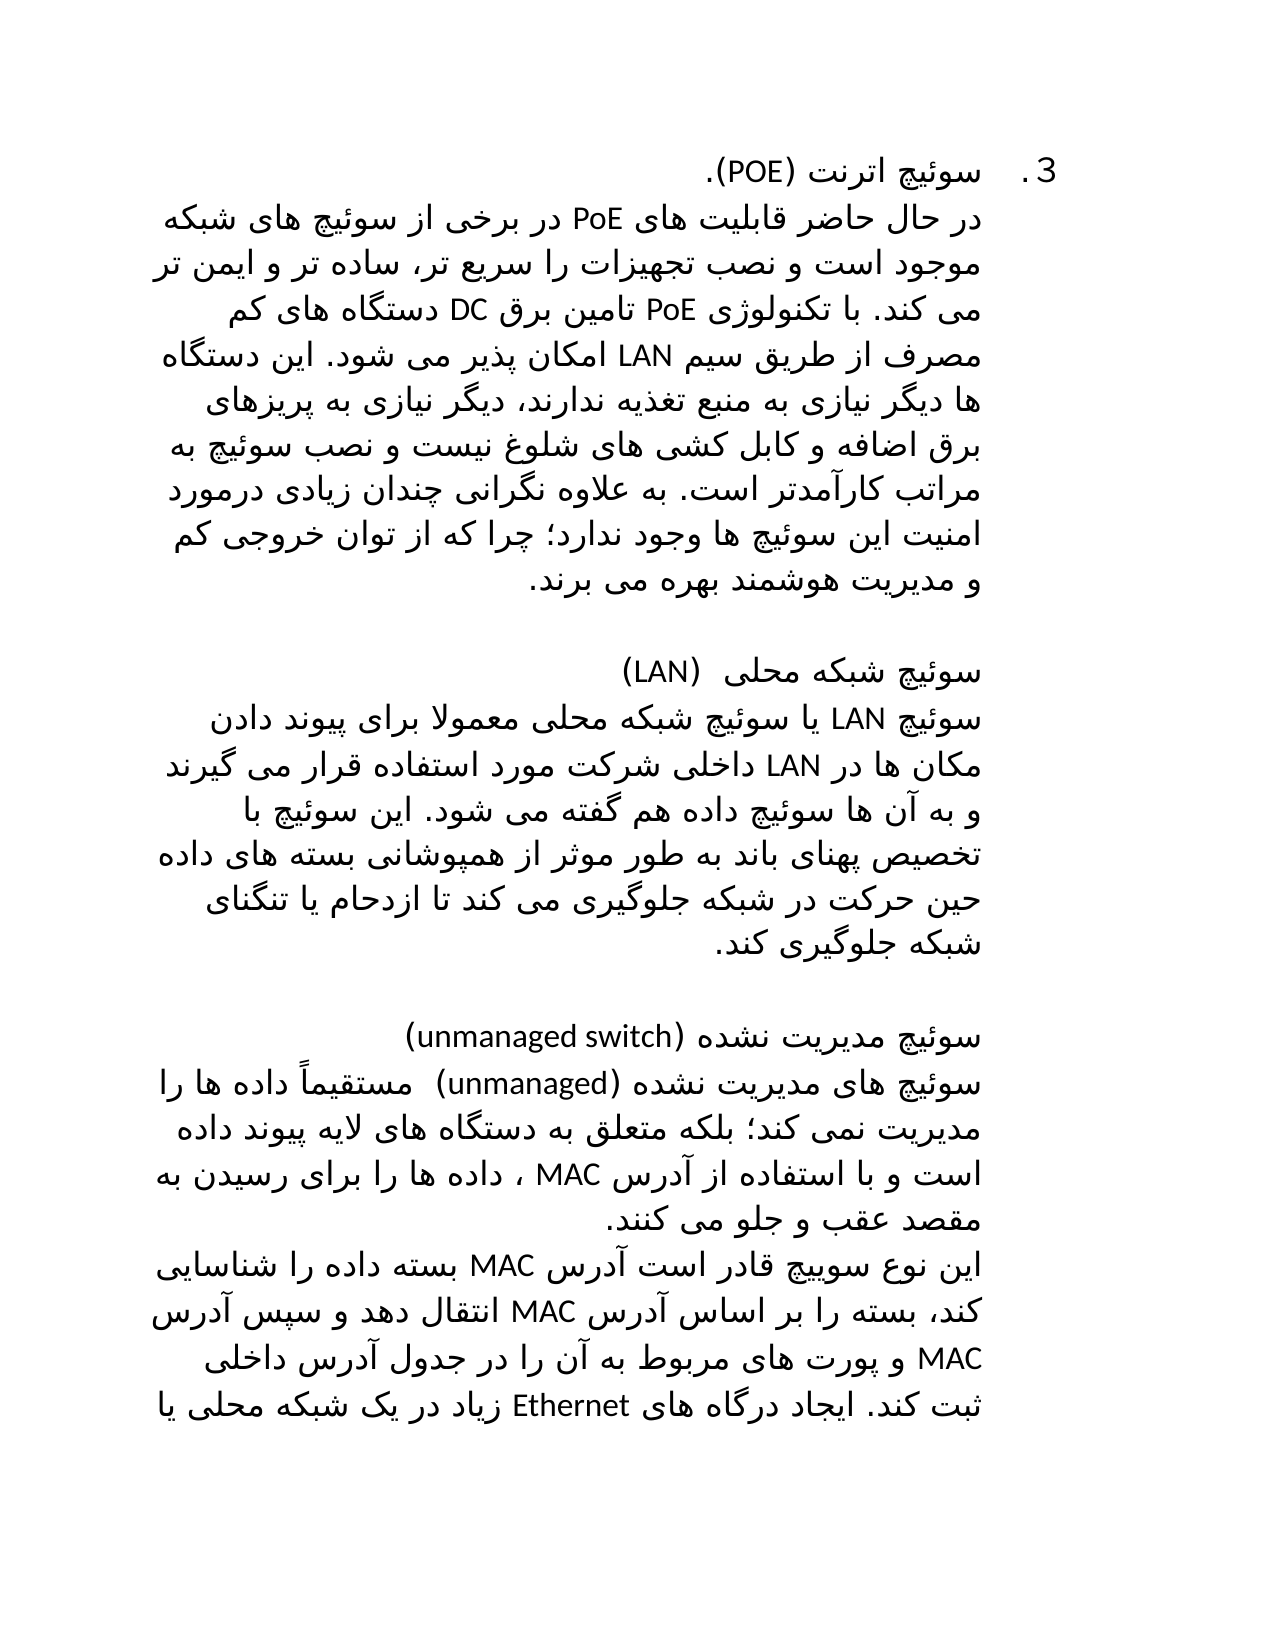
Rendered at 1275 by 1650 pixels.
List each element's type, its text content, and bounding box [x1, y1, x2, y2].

list سوئیچ های مدیریت نشده (unmanaged) مستقیماً داده ها را مدیریت نمی کند؛ بلکه متعلق به دستگاه های لایه پیوند داده است و با استفاده از آدرس MAC ، داده ها را برای رسیدن به مقصد عقب و جلو می کنند. [150, 1062, 982, 1238]
list سوئیچ اترنت (POE). [150, 150, 1020, 191]
list در حال حاضر قابلیت های PoE در برخی از سوئیچ های شبکه موجود است و نصب تجهیزات را سریع تر، ساده تر و ایمن تر می کند. با تکنولوژی PoE تامین برق DC دستگاه های کم مصرف از طریق سیم LAN امکان پذیر می شود. این دستگاه ها دیگر نیازی به منبع تغذیه ندارند، دیگر نیازی به پریزهای برق اضافه و کابل کشی های شلوغ نیست و نصب سوئیچ به مراتب کارآمدتر است. به علاوه نگرانی چندان زیادی درمورد امنیت این سوئیچ ها وجود ندارد؛ چرا که از توان خروجی کم و مدیریت هوشمند بهره می برند. [150, 197, 982, 598]
list سوئیچ LAN یا سوئیچ شبکه محلی معمولا برای پیوند دادن مکان ها در LAN داخلی شرکت مورد استفاده قرار می گیرند و به آن ها سوئیچ داده هم گفته می شود. این سوئیچ با تخصیص پهنای باند به طور موثر از همپوشانی بسته های داده حین حرکت در شبکه جلوگیری می کند تا ازدحام یا تنگنای شبکه جلوگیری کند. [150, 697, 982, 963]
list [150, 1244, 982, 1424]
list سوئیچ شبکه محلی (LAN) [150, 650, 982, 691]
list سوئیچ مدیریت نشده (unmanaged switch) [150, 1015, 982, 1056]
